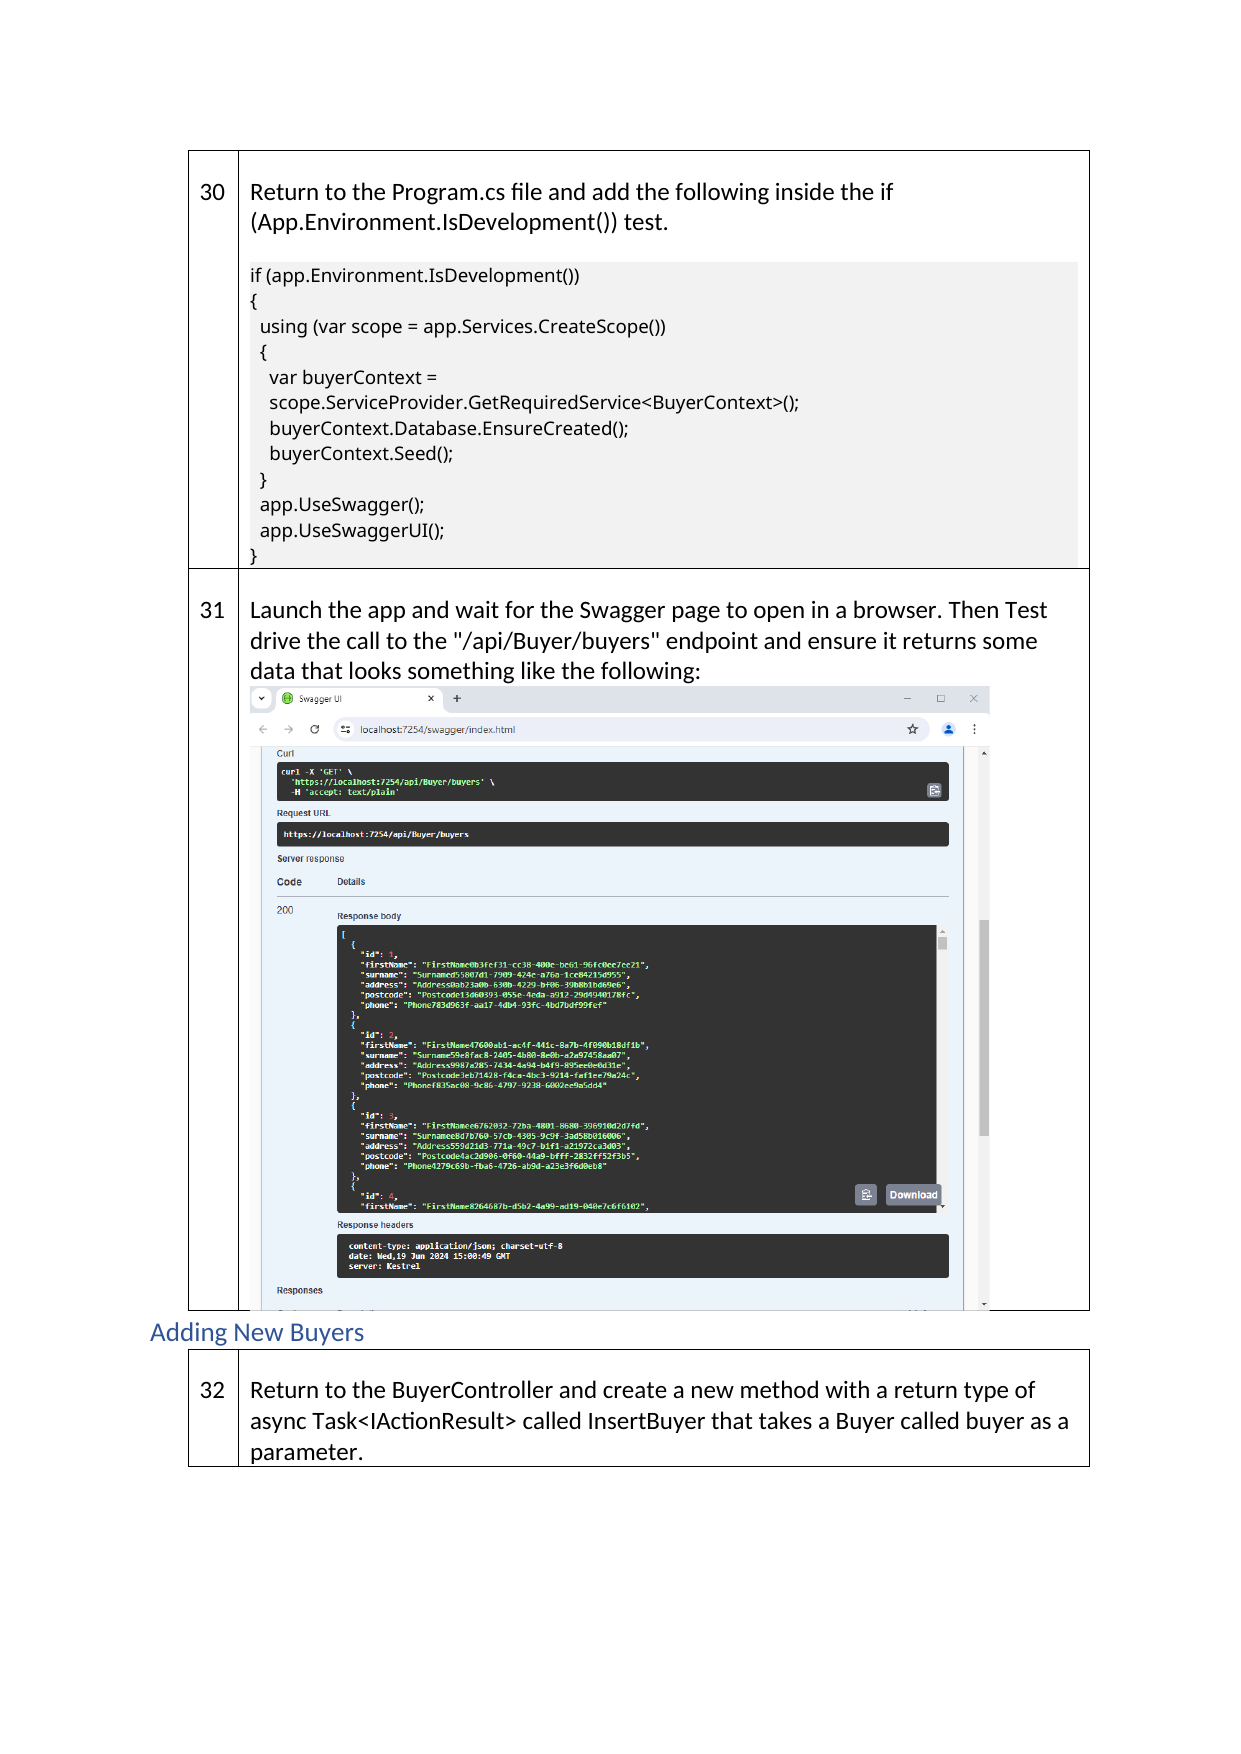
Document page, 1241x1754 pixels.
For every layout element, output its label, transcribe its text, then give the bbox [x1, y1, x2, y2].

table_cell 31 [189, 569, 238, 1310]
table_cell 30 [189, 151, 238, 568]
picture [249, 686, 990, 1311]
table_header 32 [189, 1350, 238, 1466]
subtitle Adding New Buyers [150, 1316, 1090, 1348]
table_header Return to the BuyerController and create a new method with a return type of async Task<IActionResult> called InsertBuyer that takes a Buyer called buyer as a parameter. [239, 1350, 1089, 1466]
table_cell Launch the app and wait for the Swagger page to open in a browser. Then Test drive the call to the "/api/Buyer/buyers" endpoint and ensure it returns some data that looks something like the following: [239, 569, 1089, 1310]
table_cell Return to the Program.cs file and add the following inside the if (App.Environment.IsDevelopment()) test. if (app.Environment.IsDevelopment()) { using (var scope = app.Services.CreateScope()) { var buyerContext = scope.ServiceProvider.GetRequiredService<BuyerContext>(); buyerContext.Database.EnsureCreated(); buyerContext.Seed(); } app.UseSwagger(); app.UseSwaggerUI(); } [239, 151, 1089, 568]
